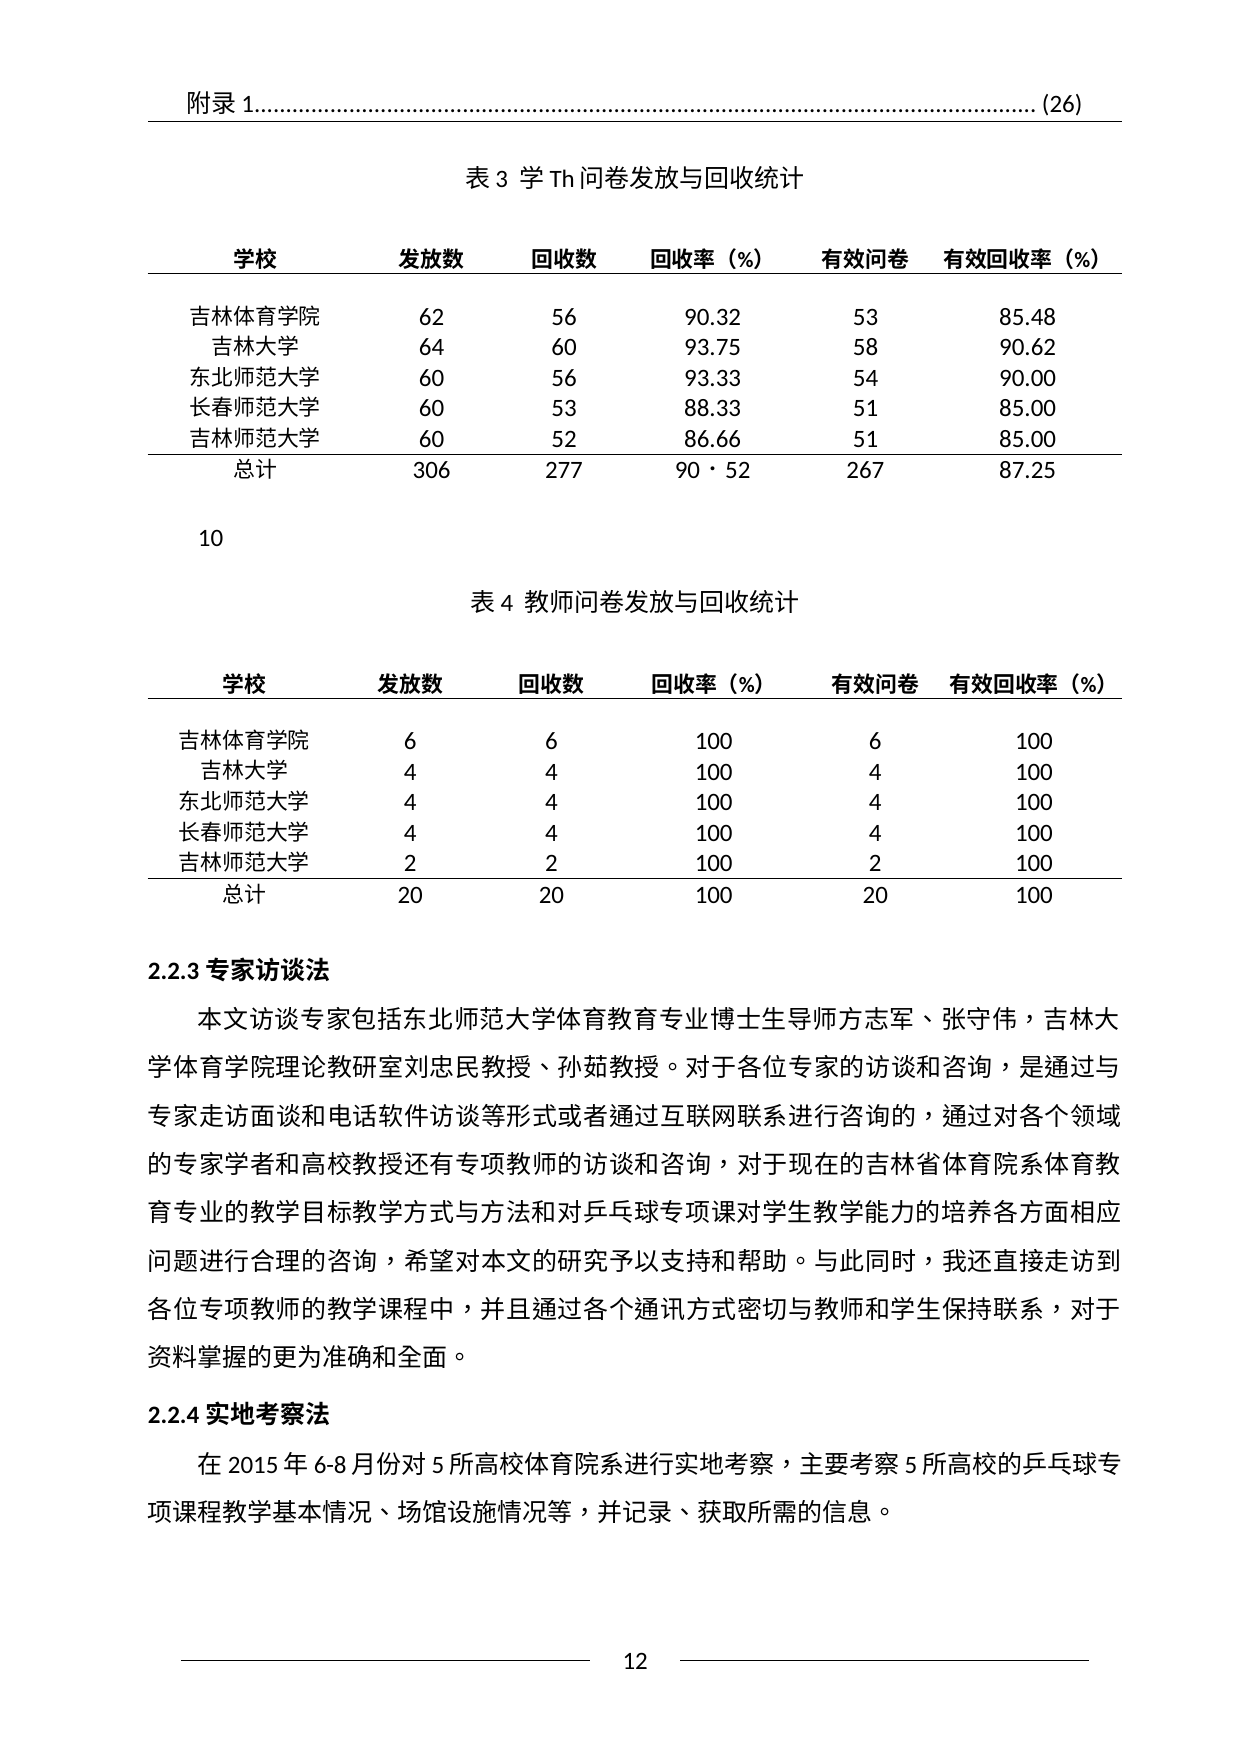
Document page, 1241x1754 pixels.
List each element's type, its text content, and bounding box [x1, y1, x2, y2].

text 10 [148, 504, 1122, 552]
table_header 有效回收率（%） [933, 220, 1122, 273]
table_cell 93.75 [627, 332, 798, 362]
table_cell 56 [501, 362, 627, 393]
table_cell 4 [340, 817, 480, 847]
text 表4 教师问卷发放与回收统计 [148, 585, 1122, 619]
table_cell 60 [362, 362, 501, 393]
table_cell 100 [945, 879, 1122, 909]
table_cell 2 [480, 847, 622, 878]
table_cell 吉林体育学院 [148, 699, 340, 756]
table_header 有效回收率（%） [945, 644, 1122, 697]
table_cell 东北师范大学 [148, 362, 362, 393]
table_cell 100 [945, 847, 1122, 878]
table_cell 100 [945, 756, 1122, 786]
table_header 发放数 [340, 644, 480, 697]
table_cell 51 [798, 393, 933, 423]
table_cell 总计 [148, 455, 362, 485]
table_cell 2 [805, 847, 945, 878]
table_cell 64 [362, 332, 501, 362]
table_header 发放数 [362, 220, 501, 273]
table_cell 20 [805, 879, 945, 909]
table_cell 90.32 [627, 274, 798, 332]
table_cell 85.00 [933, 393, 1122, 423]
table_cell 53 [501, 393, 627, 423]
text 本文访谈专家包括东北师范大学体育教育专业博士生导师方志军、张守伟，吉林大学体育学院理论教研室刘忠民教授、孙茹教授。对于各位专家的访谈和咨询，是通过与专家走访面谈和电话软件访谈等形式或者通过互联网联系进行咨询的，通过对各个领域的专家学者和高校教授还有专项教师的访谈和咨询，对于现在的吉林省体育院系体育教育专业的教学目标教学方式与方法和对乒乓球专项课对学生教学能力的培养各方面相应问题进行合理的咨询，希望对本文的研究予以支持和帮助。与此同时，我还直接走访到各位专项教师的教学课程中，并且通过各个通讯方式密切与教师和学生保持联系，对于资料掌握的更为准确和全面。 [148, 986, 1122, 1373]
table_cell 56 [501, 274, 627, 332]
table_cell 277 [501, 455, 627, 485]
table_cell 100 [945, 699, 1122, 756]
table_cell 4 [805, 756, 945, 786]
text 表3 学Th问卷发放与回收统计 [148, 161, 1122, 195]
table_cell 长春师范大学 [148, 393, 362, 423]
table_cell 4 [480, 756, 622, 786]
text 在2015年6-8月份对5所高校体育院系进行实地考察，主要考察5所高校的乒乓球专项课程教学基本情况、场馆设施情况等，并记录、获取所需的信息。 [148, 1431, 1122, 1528]
table_cell 100 [945, 817, 1122, 847]
table_cell 306 [362, 455, 501, 485]
table_cell 90．52 [627, 455, 798, 485]
table_cell 267 [798, 455, 933, 485]
table_cell 4 [805, 786, 945, 817]
table_cell 吉林体育学院 [148, 274, 362, 332]
table_cell 100 [622, 786, 805, 817]
table_cell 60 [362, 393, 501, 423]
table_header 回收率（%） [622, 644, 805, 697]
table_cell 6 [480, 699, 622, 756]
table_header 有效问卷 [805, 644, 945, 697]
table_cell 吉林师范大学 [148, 847, 340, 878]
table_cell 4 [805, 817, 945, 847]
table_header 学校 [148, 644, 340, 697]
table_cell 51 [798, 423, 933, 454]
table_cell 88.33 [627, 393, 798, 423]
table_cell 85.00 [933, 423, 1122, 454]
subtitle 2.2.3 专家访谈法 [148, 952, 1122, 986]
table_cell 4 [480, 817, 622, 847]
table_cell 吉林大学 [148, 756, 340, 786]
table_cell 60 [501, 332, 627, 362]
table_cell 6 [340, 699, 480, 756]
table_cell 4 [480, 786, 622, 817]
table_cell 100 [622, 756, 805, 786]
table_cell 东北师范大学 [148, 786, 340, 817]
table_cell 长春师范大学 [148, 817, 340, 847]
table_cell 总计 [148, 879, 340, 909]
table_cell 85.48 [933, 274, 1122, 332]
table_cell 60 [362, 423, 501, 454]
table_cell 86.66 [627, 423, 798, 454]
table_cell 20 [480, 879, 622, 909]
table_header 回收率（%） [627, 220, 798, 273]
table_cell 100 [622, 879, 805, 909]
table_cell 90.00 [933, 362, 1122, 393]
table_cell 100 [622, 817, 805, 847]
table_cell 6 [805, 699, 945, 756]
table_header 学校 [148, 220, 362, 273]
table_header 有效问卷 [798, 220, 933, 273]
table_cell 93.33 [627, 362, 798, 393]
table_cell 52 [501, 423, 627, 454]
table_cell 62 [362, 274, 501, 332]
table_cell 20 [340, 879, 480, 909]
table_cell 58 [798, 332, 933, 362]
table_cell 吉林大学 [148, 332, 362, 362]
subtitle 2.2.4 实地考察法 [148, 1397, 1122, 1431]
table_cell 4 [340, 756, 480, 786]
table_cell 53 [798, 274, 933, 332]
table_cell 100 [945, 786, 1122, 817]
table_cell 100 [622, 699, 805, 756]
table_cell 2 [340, 847, 480, 878]
table_cell 吉林师范大学 [148, 423, 362, 454]
table_cell 100 [622, 847, 805, 878]
table_header 回收数 [501, 220, 627, 273]
table_cell 87.25 [933, 455, 1122, 485]
table_header 回收数 [480, 644, 622, 697]
table_cell 4 [340, 786, 480, 817]
table_cell 90.62 [933, 332, 1122, 362]
table_cell 54 [798, 362, 933, 393]
